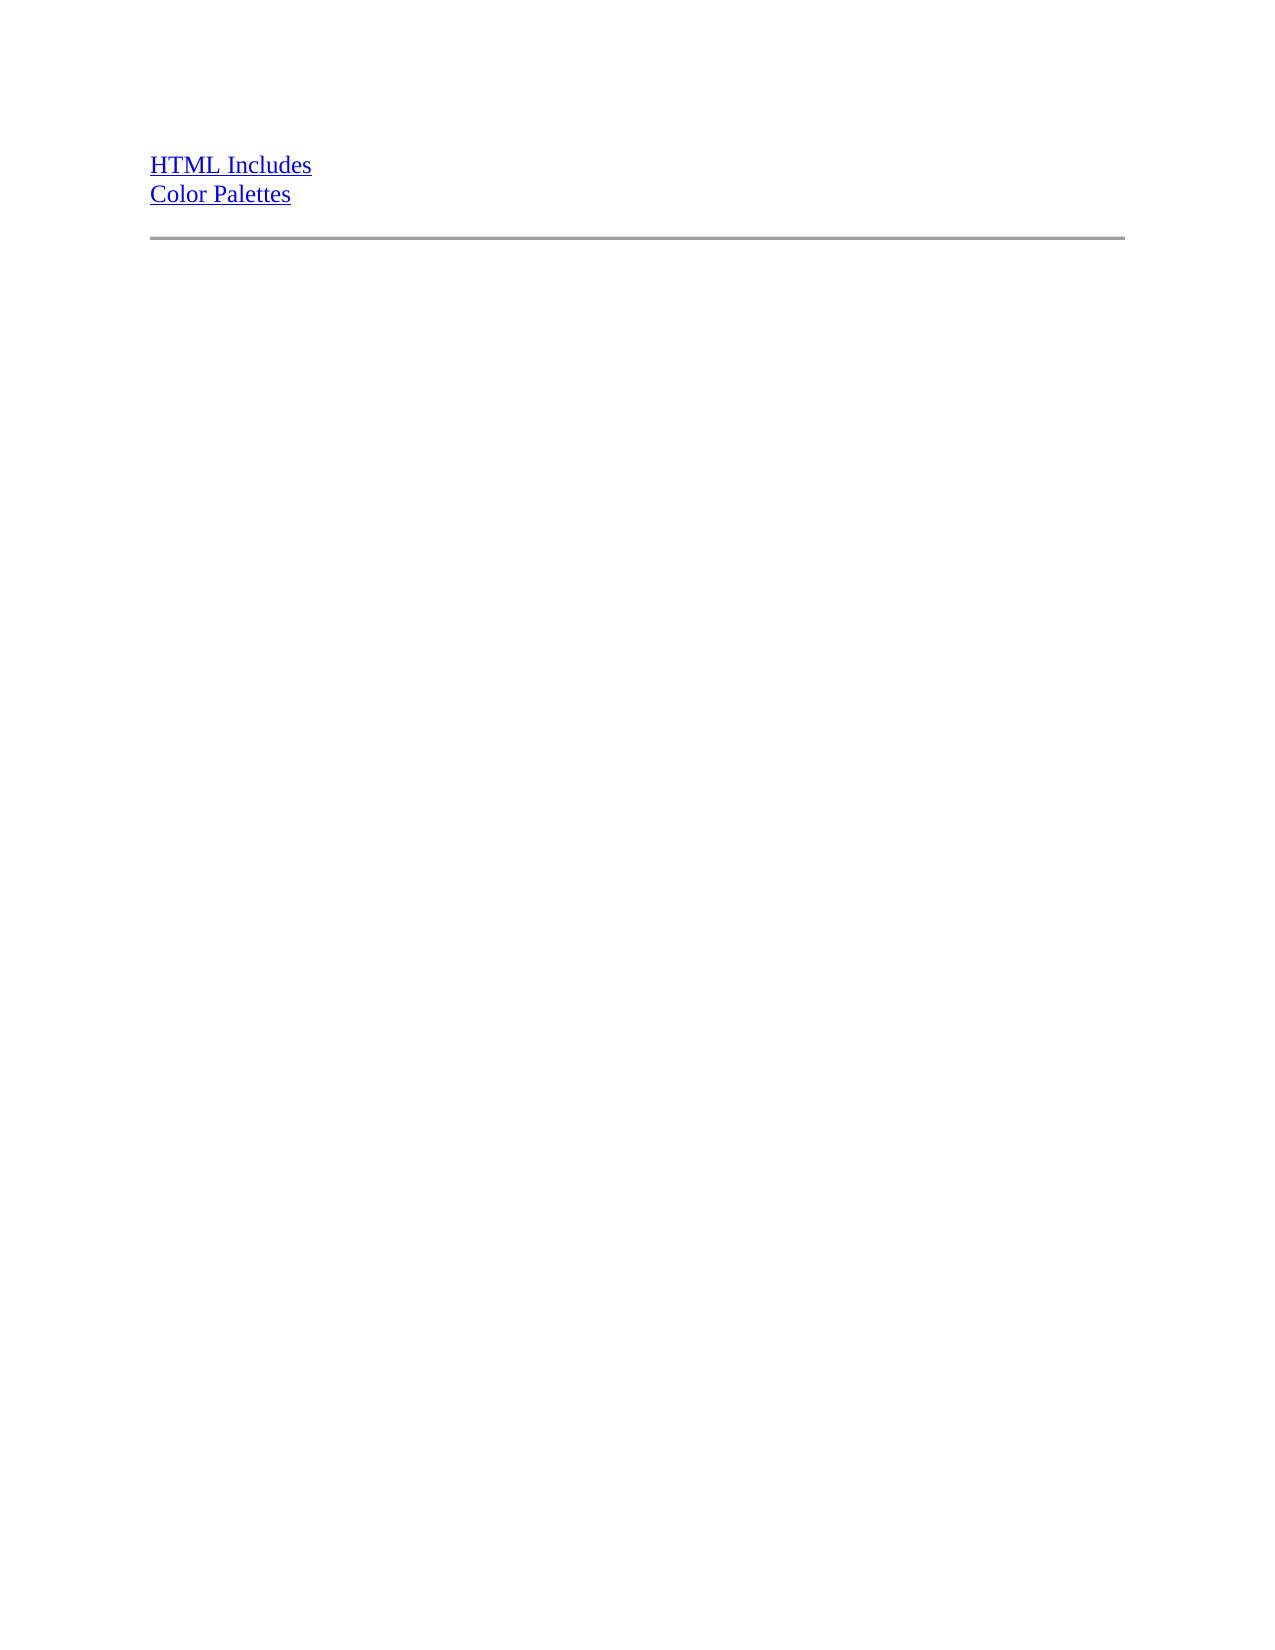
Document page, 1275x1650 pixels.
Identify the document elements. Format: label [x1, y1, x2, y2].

text [150, 150, 1125, 207]
